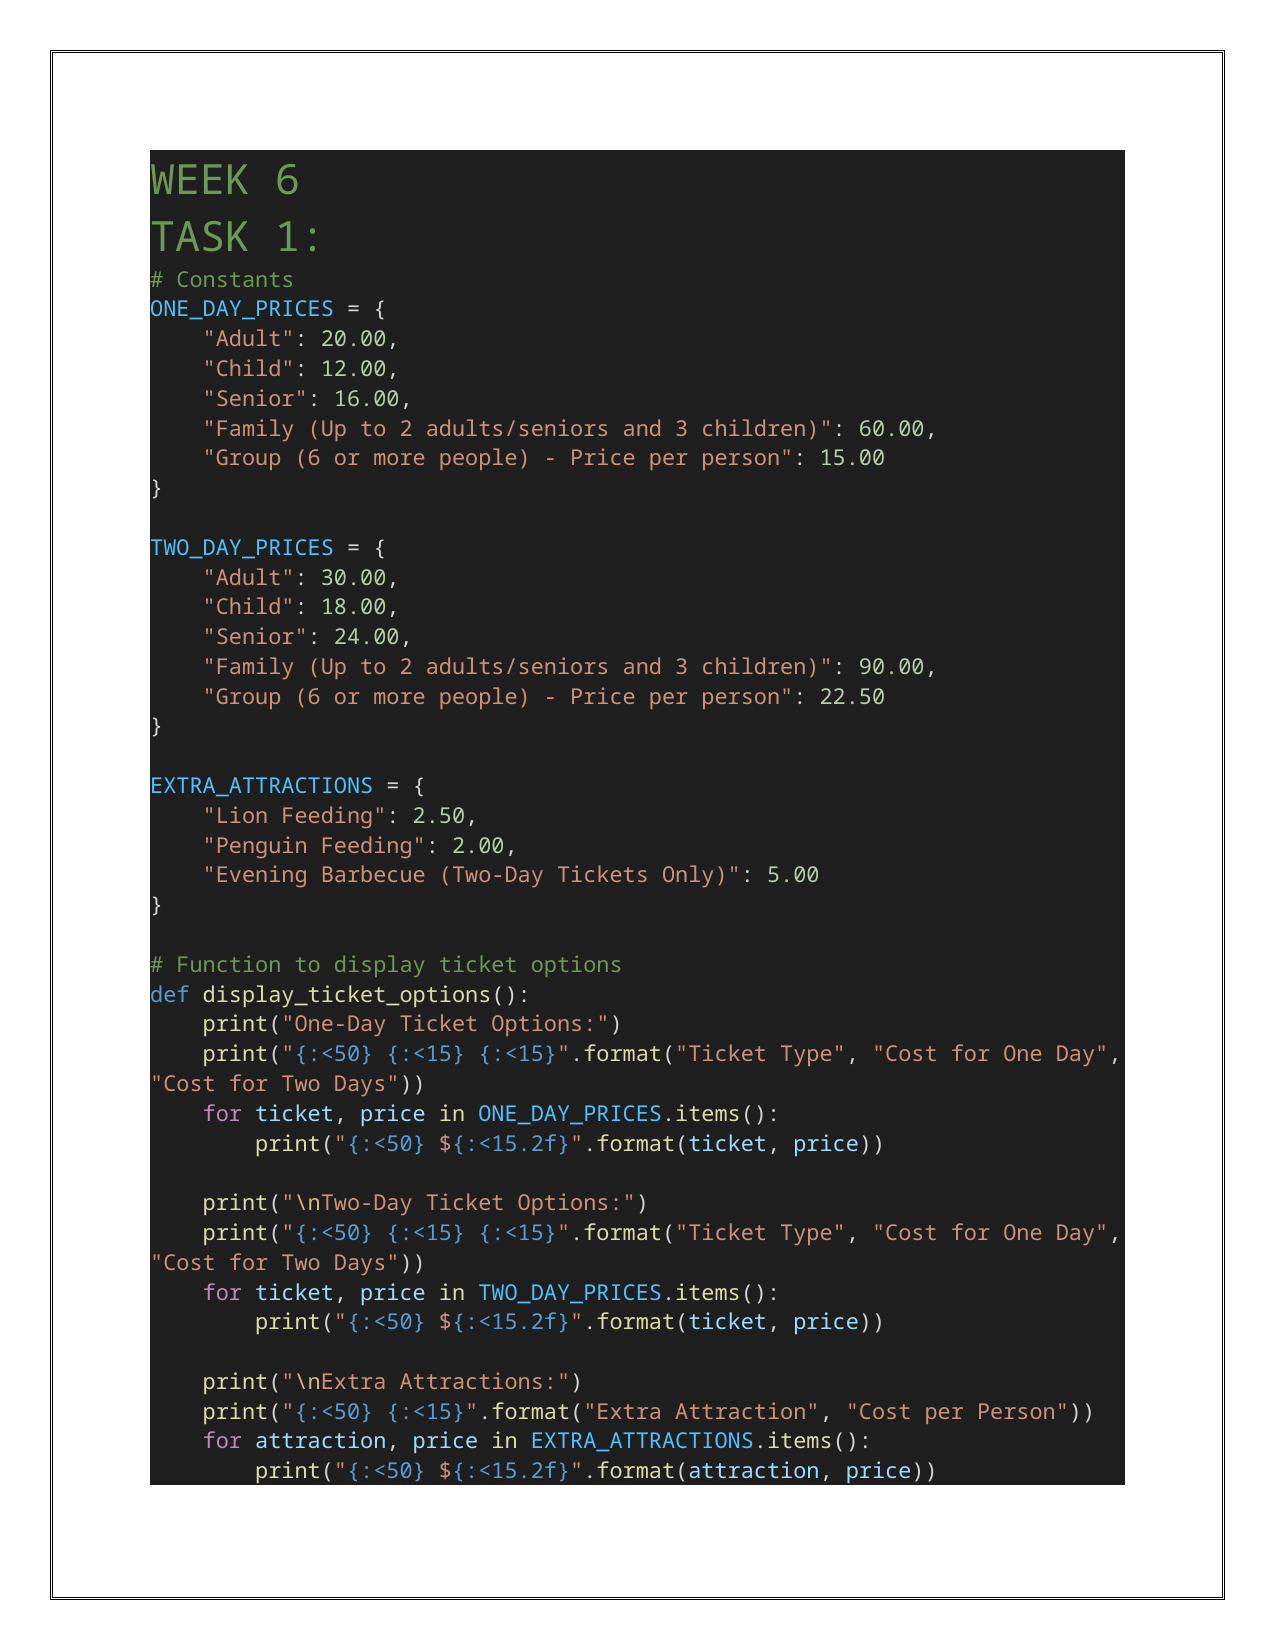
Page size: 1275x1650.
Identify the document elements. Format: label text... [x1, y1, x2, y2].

text print("{:<50} {:<15} {:<15}".format("Ticket Type", "Cost for One Day", "Cost for Two Days")) [150, 1038, 1125, 1098]
text TWO_DAY_PRICES = { [150, 532, 1125, 561]
text } [150, 472, 1125, 502]
text } [150, 889, 1125, 919]
text print("{:<50} {:<15} {:<15}".format("Ticket Type", "Cost for One Day", "Cost for Two Days")) [150, 1217, 1125, 1276]
text for attraction, price in EXTRA_ATTRACTIONS.items(): [150, 1425, 1125, 1455]
text print("{:<50} {:<15}".format("Extra Attraction", "Cost per Person")) [150, 1396, 1125, 1425]
text } [150, 710, 1125, 740]
text print("{:<50} ${:<15.2f}".format(ticket, price)) [150, 1127, 1125, 1157]
text "Penguin Feeding": 2.00, [150, 829, 1125, 859]
text print("\nTwo-Day Ticket Options:") [150, 1187, 1125, 1217]
text for ticket, price in TWO_DAY_PRICES.items(): [150, 1276, 1125, 1306]
text EXTRA_ATTRACTIONS = { [150, 770, 1125, 800]
text "Family (Up to 2 adults/seniors and 3 children)": 90.00, [150, 651, 1125, 681]
text TASK 1: [150, 207, 1125, 263]
text "Adult": 30.00, [150, 561, 1125, 591]
text print("{:<50} ${:<15.2f}".format(attraction, price)) [150, 1455, 1125, 1485]
text "Adult": 20.00, [150, 323, 1125, 353]
text "Group (6 or more people) - Price per person": 22.50 [150, 681, 1125, 710]
text "Child": 18.00, [150, 591, 1125, 621]
text "Lion Feeding": 2.50, [150, 800, 1125, 829]
text print("\nExtra Attractions:") [150, 1366, 1125, 1396]
text print("One-Day Ticket Options:") [150, 1008, 1125, 1038]
text "Group (6 or more people) - Price per person": 15.00 [150, 442, 1125, 472]
text for ticket, price in ONE_DAY_PRICES.items(): [150, 1098, 1125, 1127]
text # Function to display ticket options [150, 949, 1125, 978]
text "Senior": 24.00, [150, 621, 1125, 651]
text "Evening Barbecue (Two-Day Tickets Only)": 5.00 [150, 859, 1125, 889]
text "Family (Up to 2 adults/seniors and 3 children)": 60.00, [150, 412, 1125, 442]
text "Child": 12.00, [150, 353, 1125, 383]
text def display_ticket_options(): [150, 978, 1125, 1008]
text ONE_DAY_PRICES = { [150, 293, 1125, 323]
text "Senior": 16.00, [150, 383, 1125, 412]
text # Constants [150, 263, 1125, 293]
text print("{:<50} ${:<15.2f}".format(ticket, price)) [150, 1306, 1125, 1336]
text WEEK 6 [150, 150, 1125, 207]
